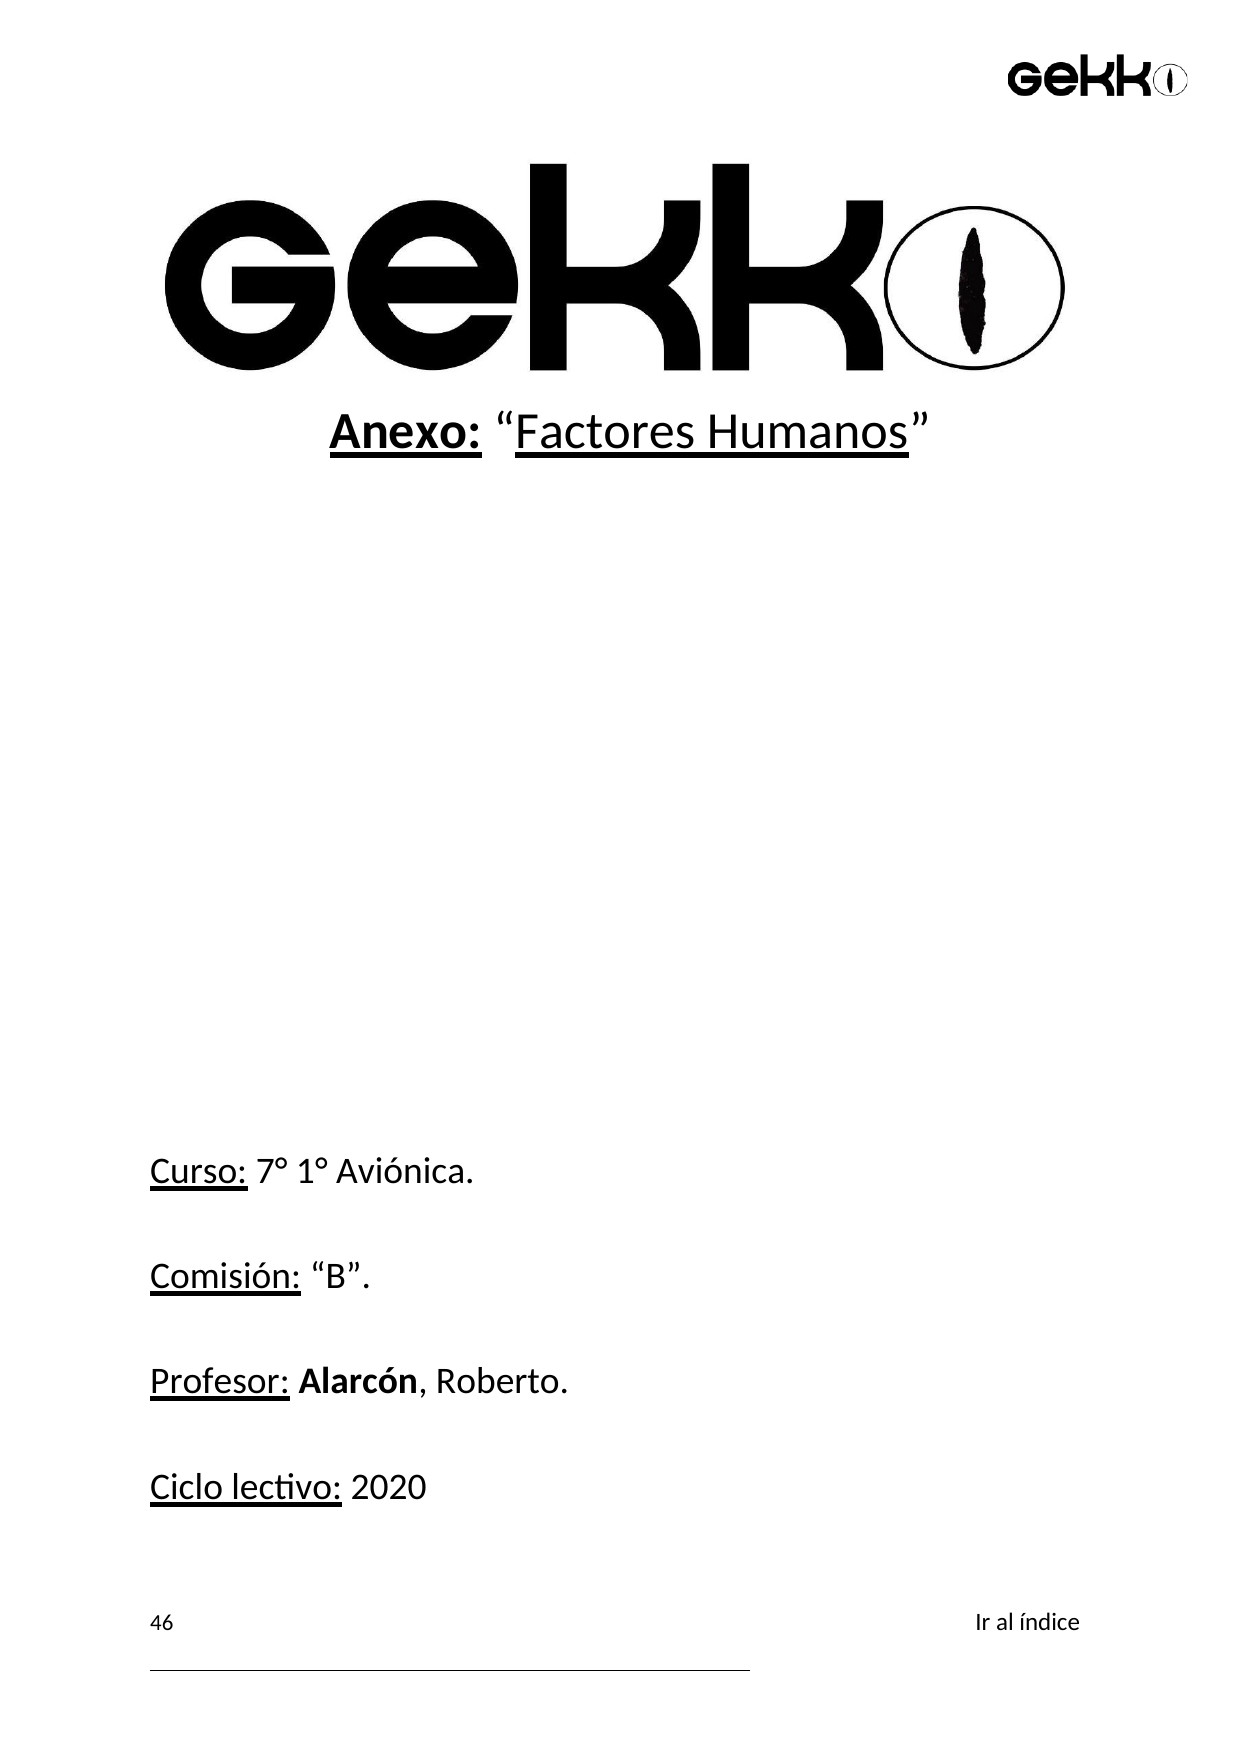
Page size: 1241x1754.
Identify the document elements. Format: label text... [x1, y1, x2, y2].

text Comisión: “B”. [150, 1252, 1236, 1298]
subtitle Curso: 7° 1° Aviónica. [150, 1147, 1236, 1193]
text Anexo: “Factores Humanos” [327, 398, 932, 461]
picture [150, 110, 1090, 413]
text Profesor: Alarcón, Roberto. [150, 1357, 1236, 1403]
picture [1008, 54, 1188, 96]
subtitle Ciclo lectivo: 2020 [150, 1463, 1236, 1509]
